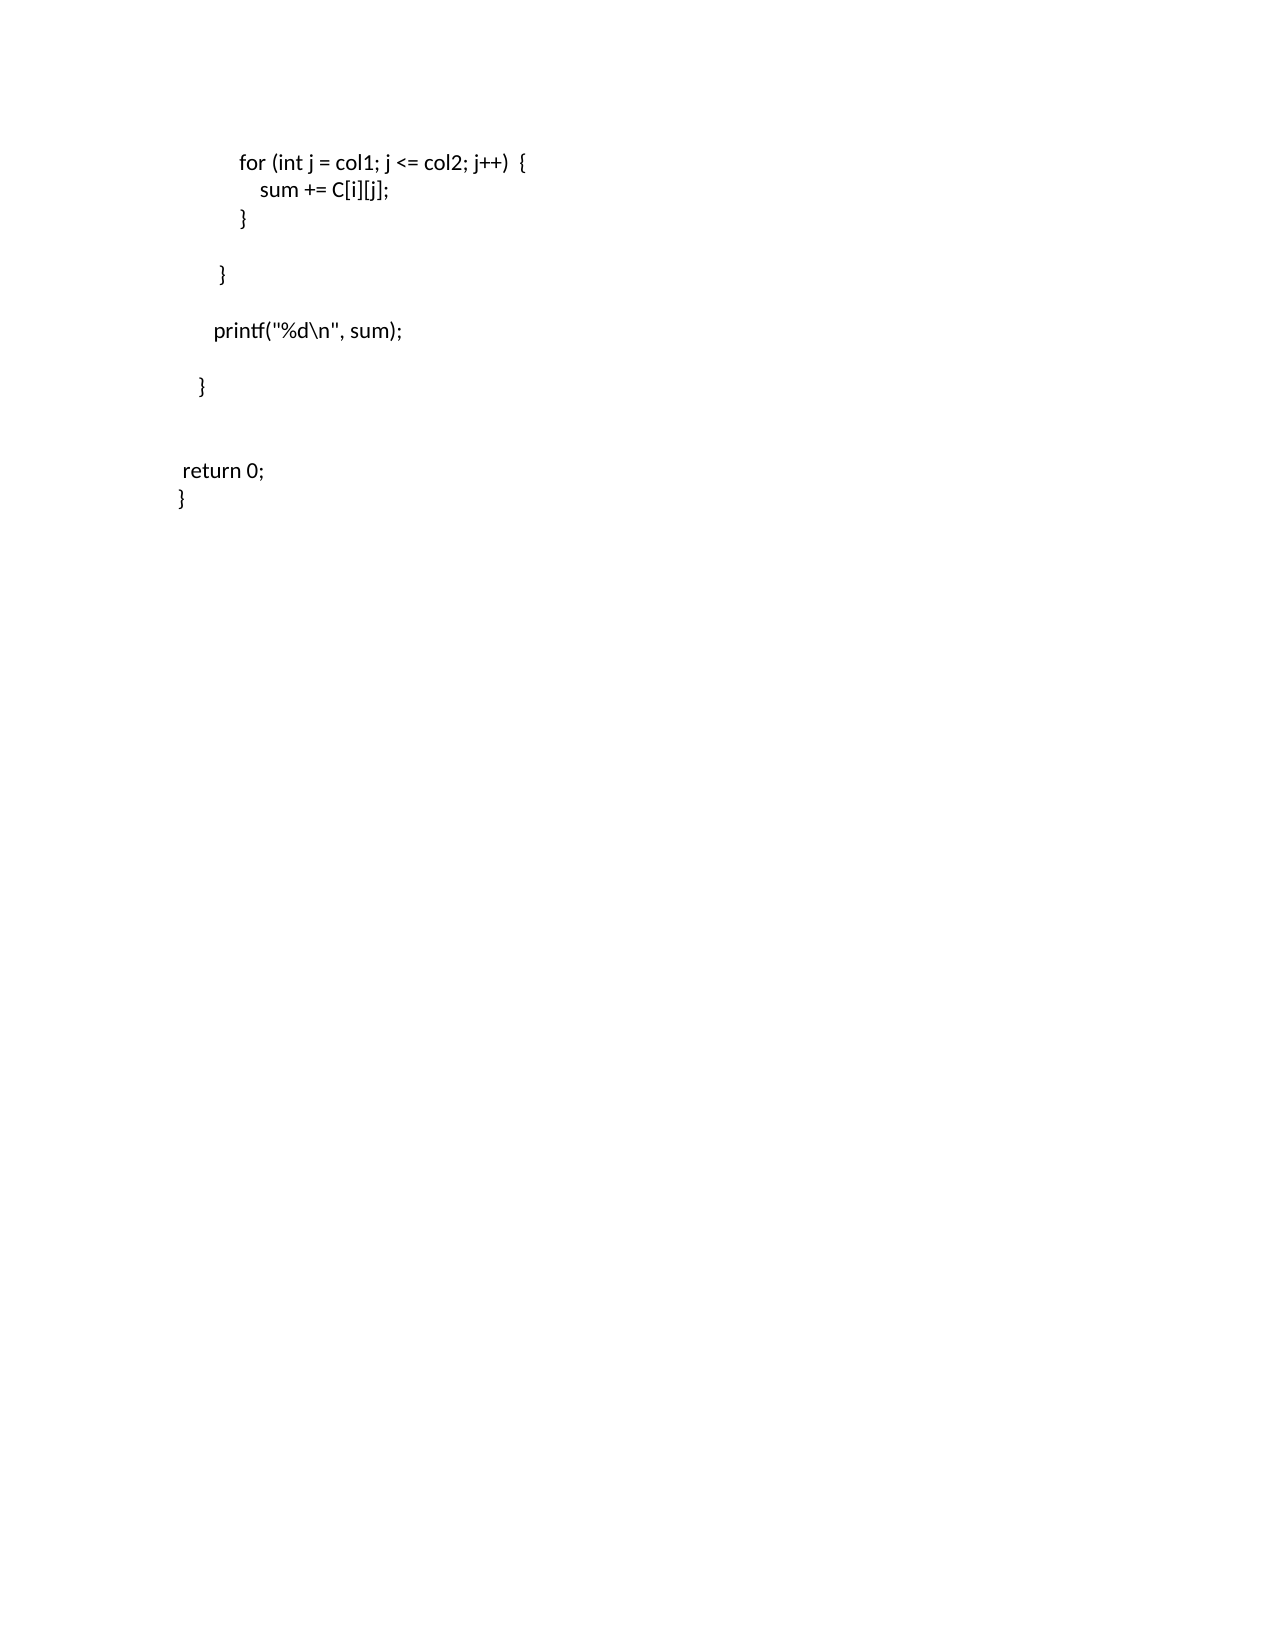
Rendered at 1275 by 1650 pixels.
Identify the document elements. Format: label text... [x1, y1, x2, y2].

text for (int j = col1; j <= col2; j++) { [177, 148, 1098, 176]
text } [177, 204, 1098, 232]
text printf("%d\n", sum); [177, 316, 1098, 344]
text return 0; [177, 456, 1098, 484]
text } [177, 372, 1098, 400]
text } [177, 260, 1098, 288]
text } [177, 484, 1098, 512]
text sum += C[i][j]; [177, 176, 1098, 204]
